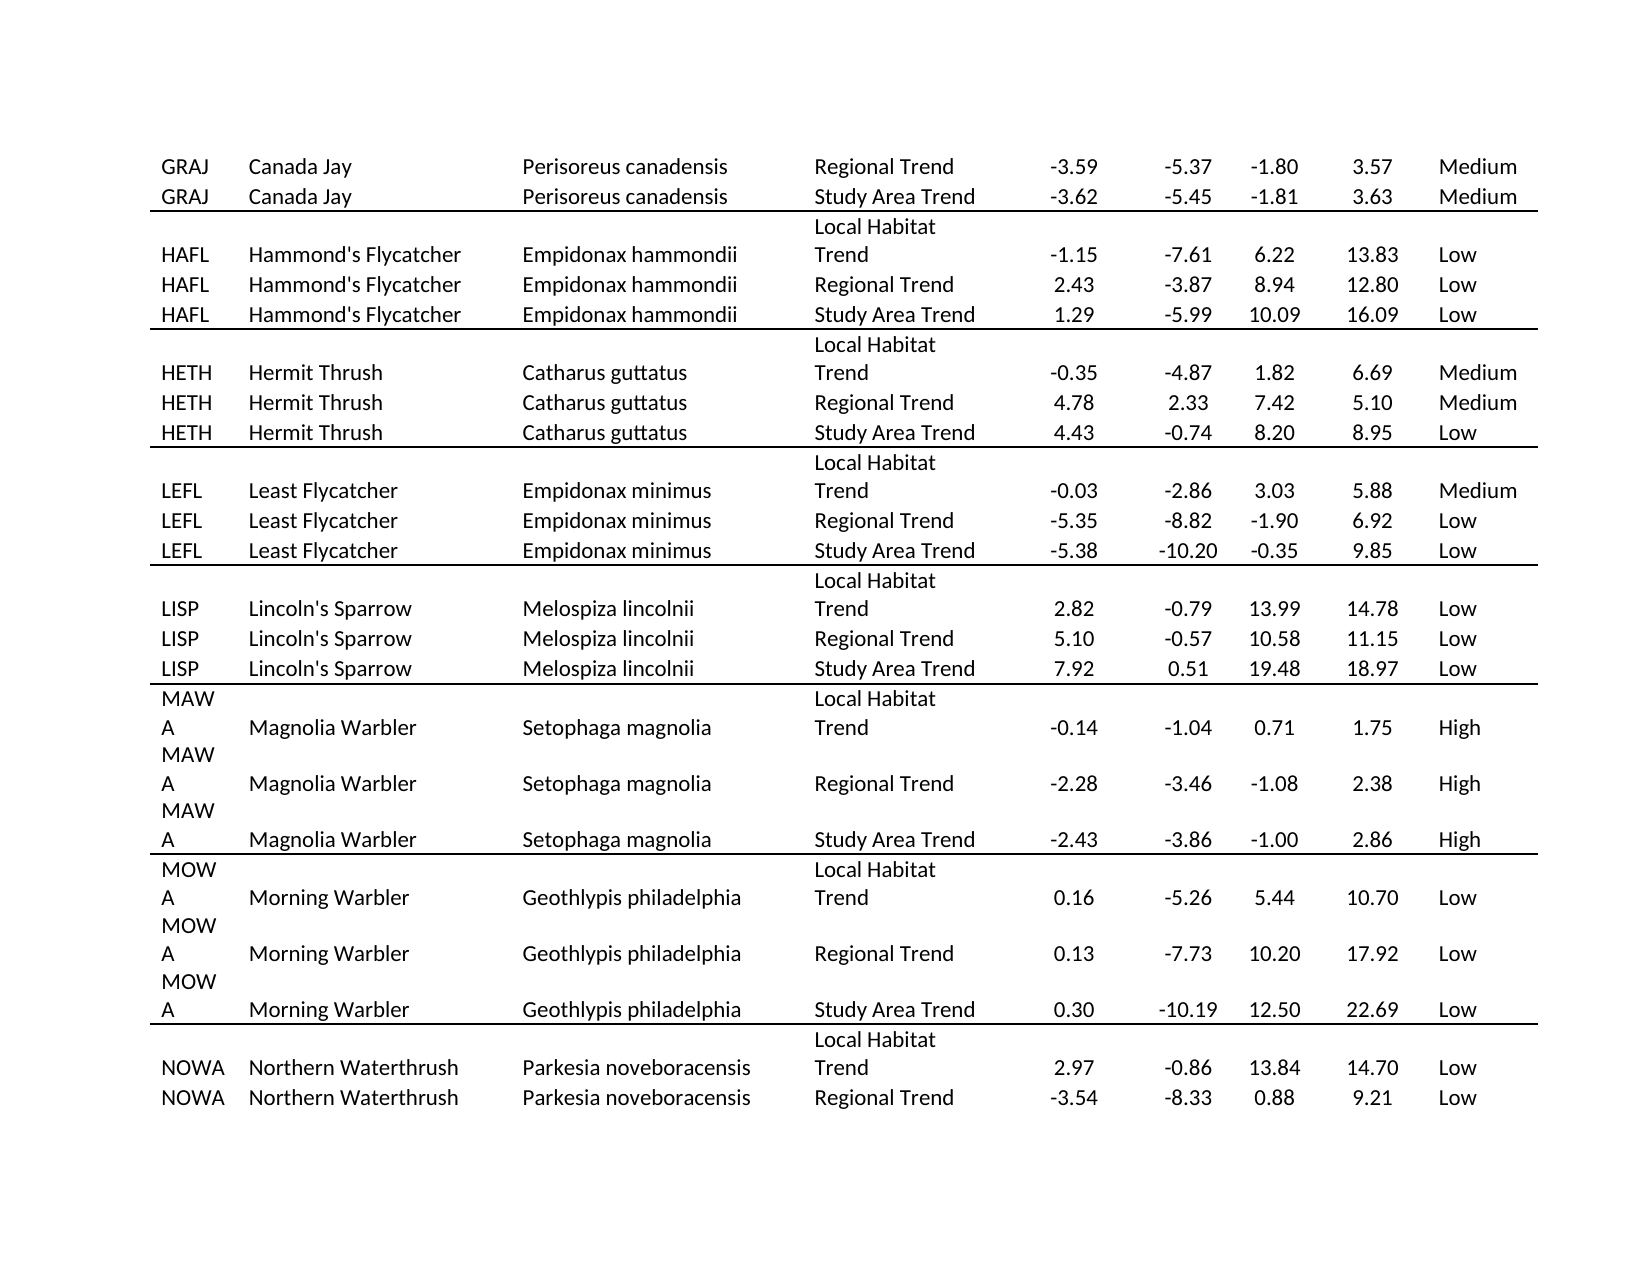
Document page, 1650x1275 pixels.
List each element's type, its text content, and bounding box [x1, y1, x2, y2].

table_cell Geothlypis philadelphia [511, 855, 803, 911]
table_cell Study Area Trend [803, 967, 1003, 1023]
table_cell Least Flycatcher [238, 504, 511, 534]
table_cell -3.62 [1004, 180, 1144, 210]
table_cell 2.38 [1317, 741, 1427, 797]
table_cell Catharus guttatus [511, 330, 803, 386]
table_cell LEFL [150, 504, 237, 534]
table_cell Local Habitat Trend [803, 855, 1003, 911]
table_cell Canada Jay [238, 180, 511, 210]
table_cell MAWA [150, 797, 237, 853]
table_cell -0.74 [1145, 416, 1232, 446]
table_cell MAWA [150, 685, 237, 741]
table_cell -3.87 [1145, 268, 1232, 298]
table_cell HETH [150, 386, 237, 416]
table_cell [511, 1081, 803, 1111]
table_cell 17.92 [1317, 911, 1427, 967]
table_cell HETH [150, 330, 237, 386]
table_cell Magnolia Warbler [238, 797, 511, 853]
table_cell 14.70 [1317, 1025, 1427, 1081]
table_cell Morning Warbler [238, 967, 511, 1023]
table_cell 0.71 [1232, 685, 1317, 741]
table_cell 19.48 [1232, 652, 1317, 682]
table_cell Least Flycatcher [238, 448, 511, 504]
table_cell -2.28 [1004, 741, 1144, 797]
table_cell Catharus guttatus [511, 416, 803, 446]
table_cell 5.44 [1232, 855, 1317, 911]
table_cell Low [1428, 1081, 1538, 1111]
table_cell GRAJ [150, 180, 237, 210]
table_cell 3.57 [1317, 150, 1427, 180]
table_cell 11.15 [1317, 622, 1427, 652]
table_cell -0.35 [1232, 534, 1317, 564]
table_cell 1.75 [1317, 685, 1427, 741]
table_cell Regional Trend [803, 386, 1003, 416]
table_cell Low [1428, 212, 1538, 268]
table_cell LISP [150, 622, 237, 652]
table_cell Medium [1428, 448, 1538, 504]
table_cell 9.85 [1317, 534, 1427, 564]
table_cell MOWA [150, 911, 237, 967]
table_cell 0.13 [1004, 911, 1144, 967]
table_cell Study Area Trend [803, 416, 1003, 446]
table_cell -1.81 [1232, 180, 1317, 210]
table_cell Local Habitat Trend [803, 330, 1003, 386]
table_cell 0.16 [1004, 855, 1144, 911]
table_cell 1.29 [1004, 298, 1144, 328]
table_cell -1.04 [1145, 685, 1232, 741]
table_cell Melospiza lincolnii [511, 566, 803, 622]
table_cell Lincoln's Sparrow [238, 652, 511, 682]
table_cell Low [1428, 622, 1538, 652]
table_cell 12.50 [1232, 967, 1317, 1023]
table_cell Northern Waterthrush [238, 1025, 511, 1081]
table_cell -0.86 [1145, 1025, 1232, 1081]
table_cell 6.69 [1317, 330, 1427, 386]
table_cell -5.38 [1004, 534, 1144, 564]
table_cell Study Area Trend [803, 298, 1003, 328]
table_cell -0.14 [1004, 685, 1144, 741]
table_cell 0.30 [1004, 967, 1144, 1023]
table_cell 7.92 [1004, 652, 1144, 682]
table_cell -5.37 [1145, 150, 1232, 180]
table_cell Melospiza lincolnii [511, 622, 803, 652]
table_cell -4.87 [1145, 330, 1232, 386]
table_cell Morning Warbler [238, 855, 511, 911]
table_cell Lincoln's Sparrow [238, 622, 511, 652]
table_cell 1.82 [1232, 330, 1317, 386]
table_cell Study Area Trend [803, 180, 1003, 210]
table_cell -3.59 [1004, 150, 1144, 180]
table_cell HAFL [150, 298, 237, 328]
table_cell Local Habitat Trend [803, 685, 1003, 741]
table_cell NOWA [150, 1081, 237, 1111]
table_cell Setophaga magnolia [511, 797, 803, 853]
table_cell 14.78 [1317, 566, 1427, 622]
table_cell 10.09 [1232, 298, 1317, 328]
table_cell -1.15 [1004, 212, 1144, 268]
table_cell Hammond's Flycatcher [238, 298, 511, 328]
table_cell -10.20 [1145, 534, 1232, 564]
table_cell -0.79 [1145, 566, 1232, 622]
table_cell Low [1428, 268, 1538, 298]
table_cell 2.97 [1004, 1025, 1144, 1081]
table_cell Local Habitat Trend [803, 566, 1003, 622]
table_cell Low [1428, 911, 1538, 967]
table_cell Regional Trend [803, 622, 1003, 652]
table_cell 4.43 [1004, 416, 1144, 446]
table_cell Catharus guttatus [511, 386, 803, 416]
table_cell Geothlypis philadelphia [511, 967, 803, 1023]
table_cell Hammond's Flycatcher [238, 212, 511, 268]
table_cell Magnolia Warbler [238, 685, 511, 741]
table_cell 8.20 [1232, 416, 1317, 446]
table_cell GRAJ [150, 150, 237, 180]
table_cell Regional Trend [803, 741, 1003, 797]
table_cell Geothlypis philadelphia [511, 911, 803, 967]
table_cell Medium [1428, 180, 1538, 210]
table_cell Empidonax minimus [511, 448, 803, 504]
table_cell Local Habitat Trend [803, 212, 1003, 268]
table_cell -5.35 [1004, 504, 1144, 534]
table_cell 2.33 [1145, 386, 1232, 416]
table_cell Lincoln's Sparrow [238, 566, 511, 622]
table_cell Study Area Trend [803, 534, 1003, 564]
table_cell Low [1428, 504, 1538, 534]
table_cell -2.86 [1145, 448, 1232, 504]
table_cell High [1428, 741, 1538, 797]
table_cell Low [1428, 855, 1538, 911]
table_cell NOWA [150, 1025, 237, 1081]
table_cell Hammond's Flycatcher [238, 268, 511, 298]
table_cell Regional Trend [803, 150, 1003, 180]
table_cell Parkesia noveboracensis [511, 1025, 803, 1081]
table_cell Canada Jay [238, 150, 511, 180]
table_cell HETH [150, 416, 237, 446]
table_cell HAFL [150, 212, 237, 268]
table_cell 8.94 [1232, 268, 1317, 298]
table_cell Magnolia Warbler [238, 741, 511, 797]
table_cell 12.80 [1317, 268, 1427, 298]
table_cell -7.61 [1145, 212, 1232, 268]
table_cell -10.19 [1145, 967, 1232, 1023]
table_cell Regional Trend [803, 911, 1003, 967]
table_cell 4.78 [1004, 386, 1144, 416]
table_cell -1.90 [1232, 504, 1317, 534]
table_cell -5.99 [1145, 298, 1232, 328]
table_cell -3.86 [1145, 797, 1232, 853]
table_cell -5.26 [1145, 855, 1232, 911]
table_cell 18.97 [1317, 652, 1427, 682]
table_cell 0.51 [1145, 652, 1232, 682]
table_cell 2.43 [1004, 268, 1144, 298]
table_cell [511, 150, 803, 180]
table_cell Empidonax minimus [511, 504, 803, 534]
table_cell 8.95 [1317, 416, 1427, 446]
table_cell High [1428, 685, 1538, 741]
table_cell Low [1428, 534, 1538, 564]
table_cell 2.86 [1317, 797, 1427, 853]
table_cell -8.82 [1145, 504, 1232, 534]
table_cell LEFL [150, 448, 237, 504]
table_cell Morning Warbler [238, 911, 511, 967]
table_cell Empidonax hammondii [511, 212, 803, 268]
table_cell -7.73 [1145, 911, 1232, 967]
table_cell -1.80 [1232, 150, 1317, 180]
table_cell 6.22 [1232, 212, 1317, 268]
table_cell -2.43 [1004, 797, 1144, 853]
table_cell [238, 1081, 511, 1111]
table_cell Melospiza lincolnii [511, 652, 803, 682]
table_cell HAFL [150, 268, 237, 298]
table_cell Study Area Trend [803, 797, 1003, 853]
table_cell 9.21 [1317, 1081, 1427, 1111]
table_cell -0.35 [1004, 330, 1144, 386]
table_cell 10.70 [1317, 855, 1427, 911]
table_cell Perisoreus canadensis [511, 180, 803, 210]
table_cell LISP [150, 566, 237, 622]
table_cell 5.10 [1317, 386, 1427, 416]
table_cell Hermit Thrush [238, 416, 511, 446]
table_cell Low [1428, 298, 1538, 328]
table_cell 10.58 [1232, 622, 1317, 652]
table_cell Empidonax hammondii [511, 298, 803, 328]
table_cell -0.57 [1145, 622, 1232, 652]
table_cell LEFL [150, 534, 237, 564]
table_cell -1.08 [1232, 741, 1317, 797]
table_cell 5.10 [1004, 622, 1144, 652]
table_cell MAWA [150, 741, 237, 797]
table_cell -3.46 [1145, 741, 1232, 797]
table_cell 13.84 [1232, 1025, 1317, 1081]
table_cell 3.03 [1232, 448, 1317, 504]
table_cell Low [1428, 416, 1538, 446]
table_cell Study Area Trend [803, 652, 1003, 682]
table_cell 13.83 [1317, 212, 1427, 268]
table_cell Regional Trend [803, 504, 1003, 534]
table_cell 6.92 [1317, 504, 1427, 534]
table_cell 2.82 [1004, 566, 1144, 622]
table_cell 22.69 [1317, 967, 1427, 1023]
table_cell 3.63 [1317, 180, 1427, 210]
table_cell High [1428, 797, 1538, 853]
table_cell Medium [1428, 330, 1538, 386]
table_cell Local Habitat Trend [803, 448, 1003, 504]
table_cell 10.20 [1232, 911, 1317, 967]
table_cell Empidonax hammondii [511, 268, 803, 298]
table_cell Hermit Thrush [238, 386, 511, 416]
table_cell 13.99 [1232, 566, 1317, 622]
table_cell Low [1428, 967, 1538, 1023]
table_cell Empidonax minimus [511, 534, 803, 564]
table_cell 0.88 [1232, 1081, 1317, 1111]
table_cell Medium [1428, 150, 1538, 180]
table_cell 5.88 [1317, 448, 1427, 504]
table_cell Setophaga magnolia [511, 741, 803, 797]
table_cell Local Habitat Trend [803, 1025, 1003, 1081]
table_cell -0.03 [1004, 448, 1144, 504]
table_cell Low [1428, 566, 1538, 622]
table_cell Low [1428, 1025, 1538, 1081]
table_cell 7.42 [1232, 386, 1317, 416]
table_cell 16.09 [1317, 298, 1427, 328]
table_cell Medium [1428, 386, 1538, 416]
table_cell Hermit Thrush [238, 330, 511, 386]
table_cell MOWA [150, 855, 237, 911]
table_cell -5.45 [1145, 180, 1232, 210]
table_cell -8.33 [1145, 1081, 1232, 1111]
table_cell Least Flycatcher [238, 534, 511, 564]
table_cell LISP [150, 652, 237, 682]
table_cell Setophaga magnolia [511, 685, 803, 741]
table_cell Regional Trend [803, 1081, 1003, 1111]
table_cell -1.00 [1232, 797, 1317, 853]
table_cell -3.54 [1004, 1081, 1144, 1111]
table_cell MOWA [150, 967, 237, 1023]
table_cell Low [1428, 652, 1538, 682]
table_cell Regional Trend [803, 268, 1003, 298]
